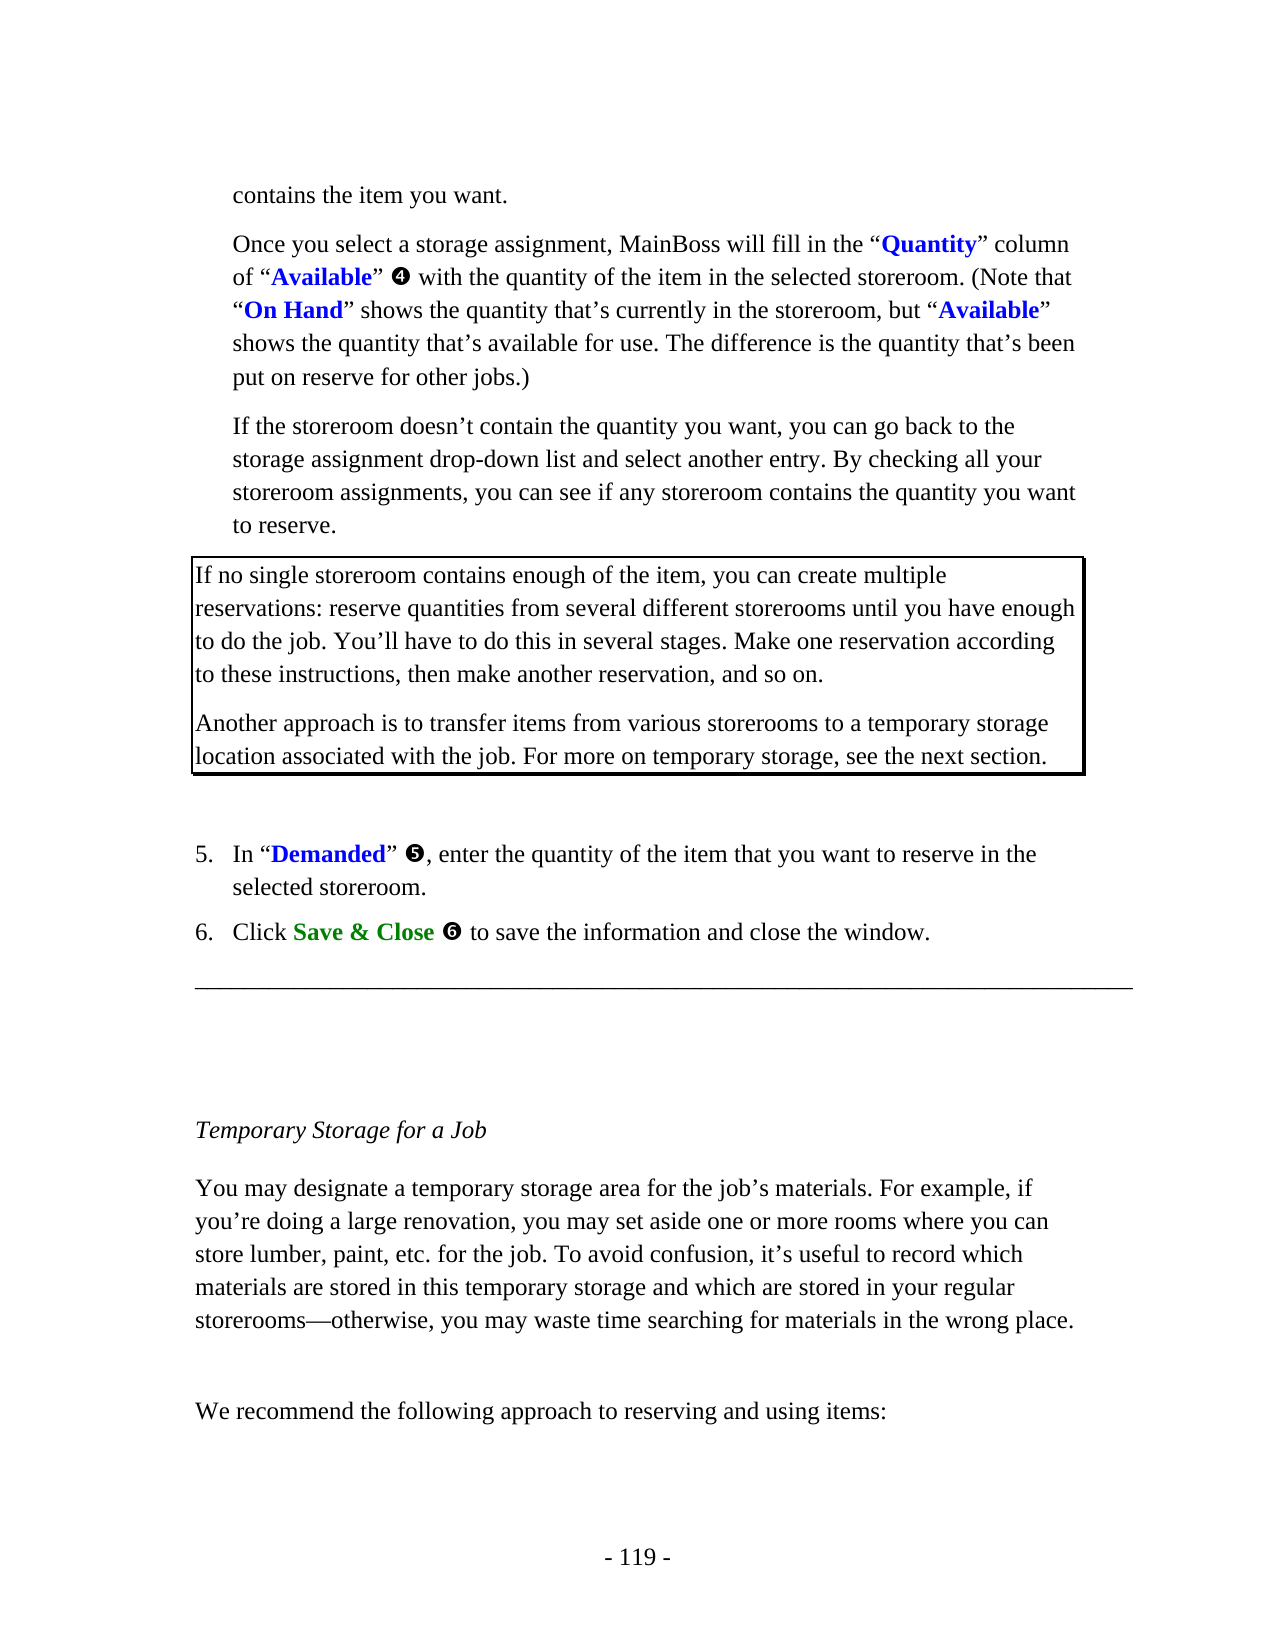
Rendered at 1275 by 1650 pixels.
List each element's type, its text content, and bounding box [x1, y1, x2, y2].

text You may designate a temporary storage area for the job’s materials. For example, if you’re doing a large renovation, you may set aside one or more rooms where you can store lumber, paint, etc. for the job. To avoid confusion, it’s useful to record which materials are stored in this temporary storage and which are stored in your regular storerooms—otherwise, you may waste time searching for materials in the wrong place. [195, 1173, 1080, 1334]
text We recommend the following approach to reserving and using items: [195, 1396, 1080, 1425]
subtitle Temporary Storage for a Job [195, 1115, 1080, 1144]
list Click Save & Close to save the information and close the window. [195, 917, 1080, 946]
list In “Demanded” , enter the quantity of the item that you want to reserve in the selected storeroom. [195, 839, 1080, 901]
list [195, 180, 1080, 539]
text If no single storeroom contains enough of the item, you can create multiple reservations: reserve quantities from several different storerooms until you have enough to do the job. You’ll have to do this in several stages. Make one reservation according to these instructions, then make another reservation, and so on. Another approach is to transfer items from various storerooms to a temporary storage location associated with the job. For more on temporary storage, see the next section. [193, 558, 1082, 772]
